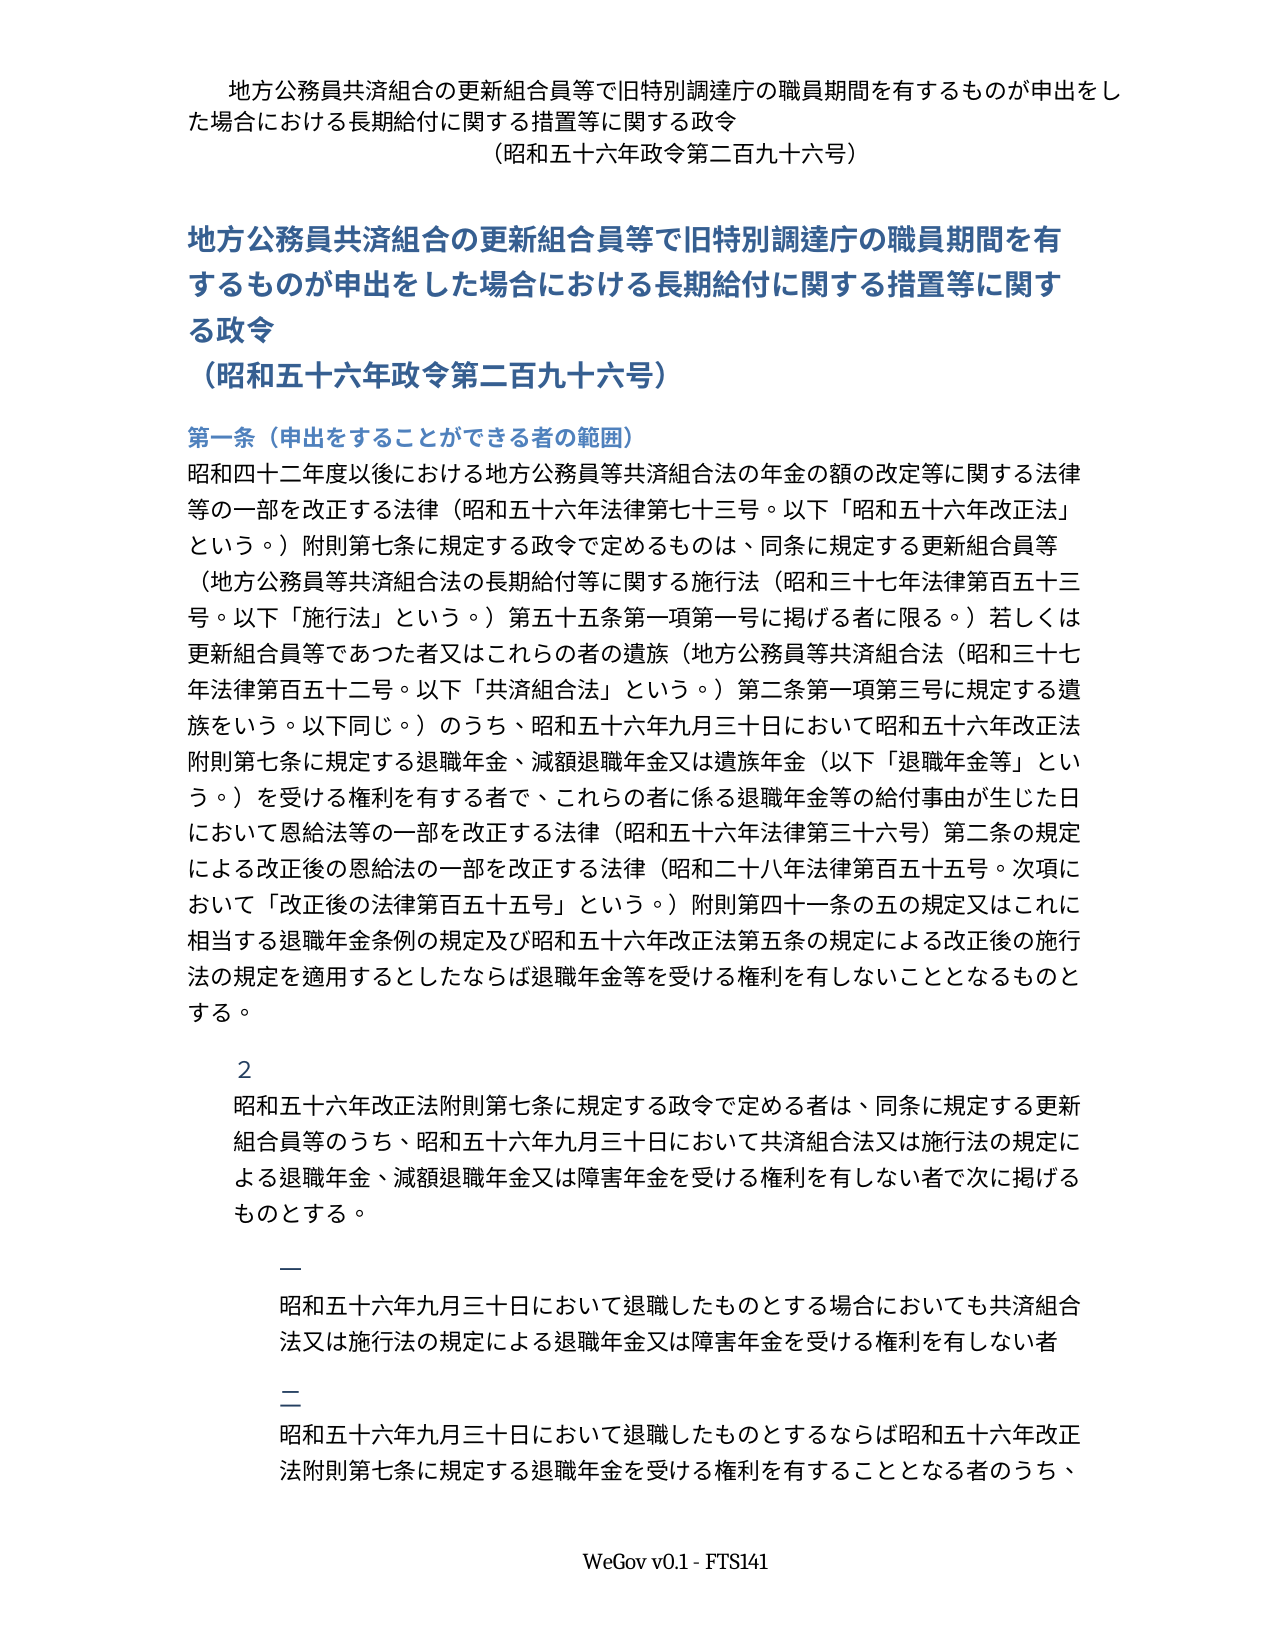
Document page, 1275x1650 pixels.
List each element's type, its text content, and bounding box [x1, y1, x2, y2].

text 昭和五十六年九月三十日において退職したものとする場合においても共済組合法又は施行法の規定による退職年金又は障害年金を受ける権利を有しない者 [279, 1290, 1087, 1357]
text 昭和四十二年度以後における地方公務員等共済組合法の年金の額の改定等に関する法律等の一部を改正する法律（昭和五十六年法律第七十三号。以下「昭和五十六年改正法」という。）附則第七条に規定する政令で定めるものは、同条に規定する更新組合員等（地方公務員等共済組合法の長期給付等に関する施行法（昭和三十七年法律第百五十三号。以下「施行法」という。）第五十五条第一項第一号に掲げる者に限る。）若しくは更新組合員等であつた者又はこれらの者の遺族（地方公務員等共済組合法（昭和三十七年法律第百五十二号。以下「共済組合法」という。）第二条第一項第三号に規定する遺族をいう。以下同じ。）のうち、昭和五十六年九月三十日において昭和五十六年改正法附則第七条に規定する退職年金、減額退職年金又は遺族年金（以下「退職年金等」という。）を受ける権利を有する者で、これらの者に係る退職年金等の給付事由が生じた日において恩給法等の一部を改正する法律（昭和五十六年法律第三十六号）第二条の規定による改正後の恩給法の一部を改正する法律（昭和二十八年法律第百五十五号。次項において「改正後の法律第百五十五号」という。）附則第四十一条の五の規定又はこれに相当する退職年金条例の規定及び昭和五十六年改正法第五条の規定による改正後の施行法の規定を適用するとしたならば退職年金等を受ける権利を有しないこととなるものとする。 [187, 458, 1087, 1028]
text 昭和五十六年改正法附則第七条に規定する政令で定める者は、同条に規定する更新組合員等のうち、昭和五十六年九月三十日において共済組合法又は施行法の規定による退職年金、減額退職年金又は障害年金を受ける権利を有しない者で次に掲げるものとする。 [233, 1090, 1087, 1229]
subtitle 第一条（申出をすることができる者の範囲） [187, 422, 1087, 453]
subtitle 地方公務員共済組合の更新組合員等で旧特別調達庁の職員期間を有するものが申出をした場合における長期給付に関する措置等に関する政令 （昭和五十六年政令第二百九十六号） [187, 219, 1087, 395]
subtitle ２ [233, 1054, 1087, 1085]
subtitle 一 [279, 1254, 1087, 1286]
subtitle 二 [279, 1383, 1087, 1414]
